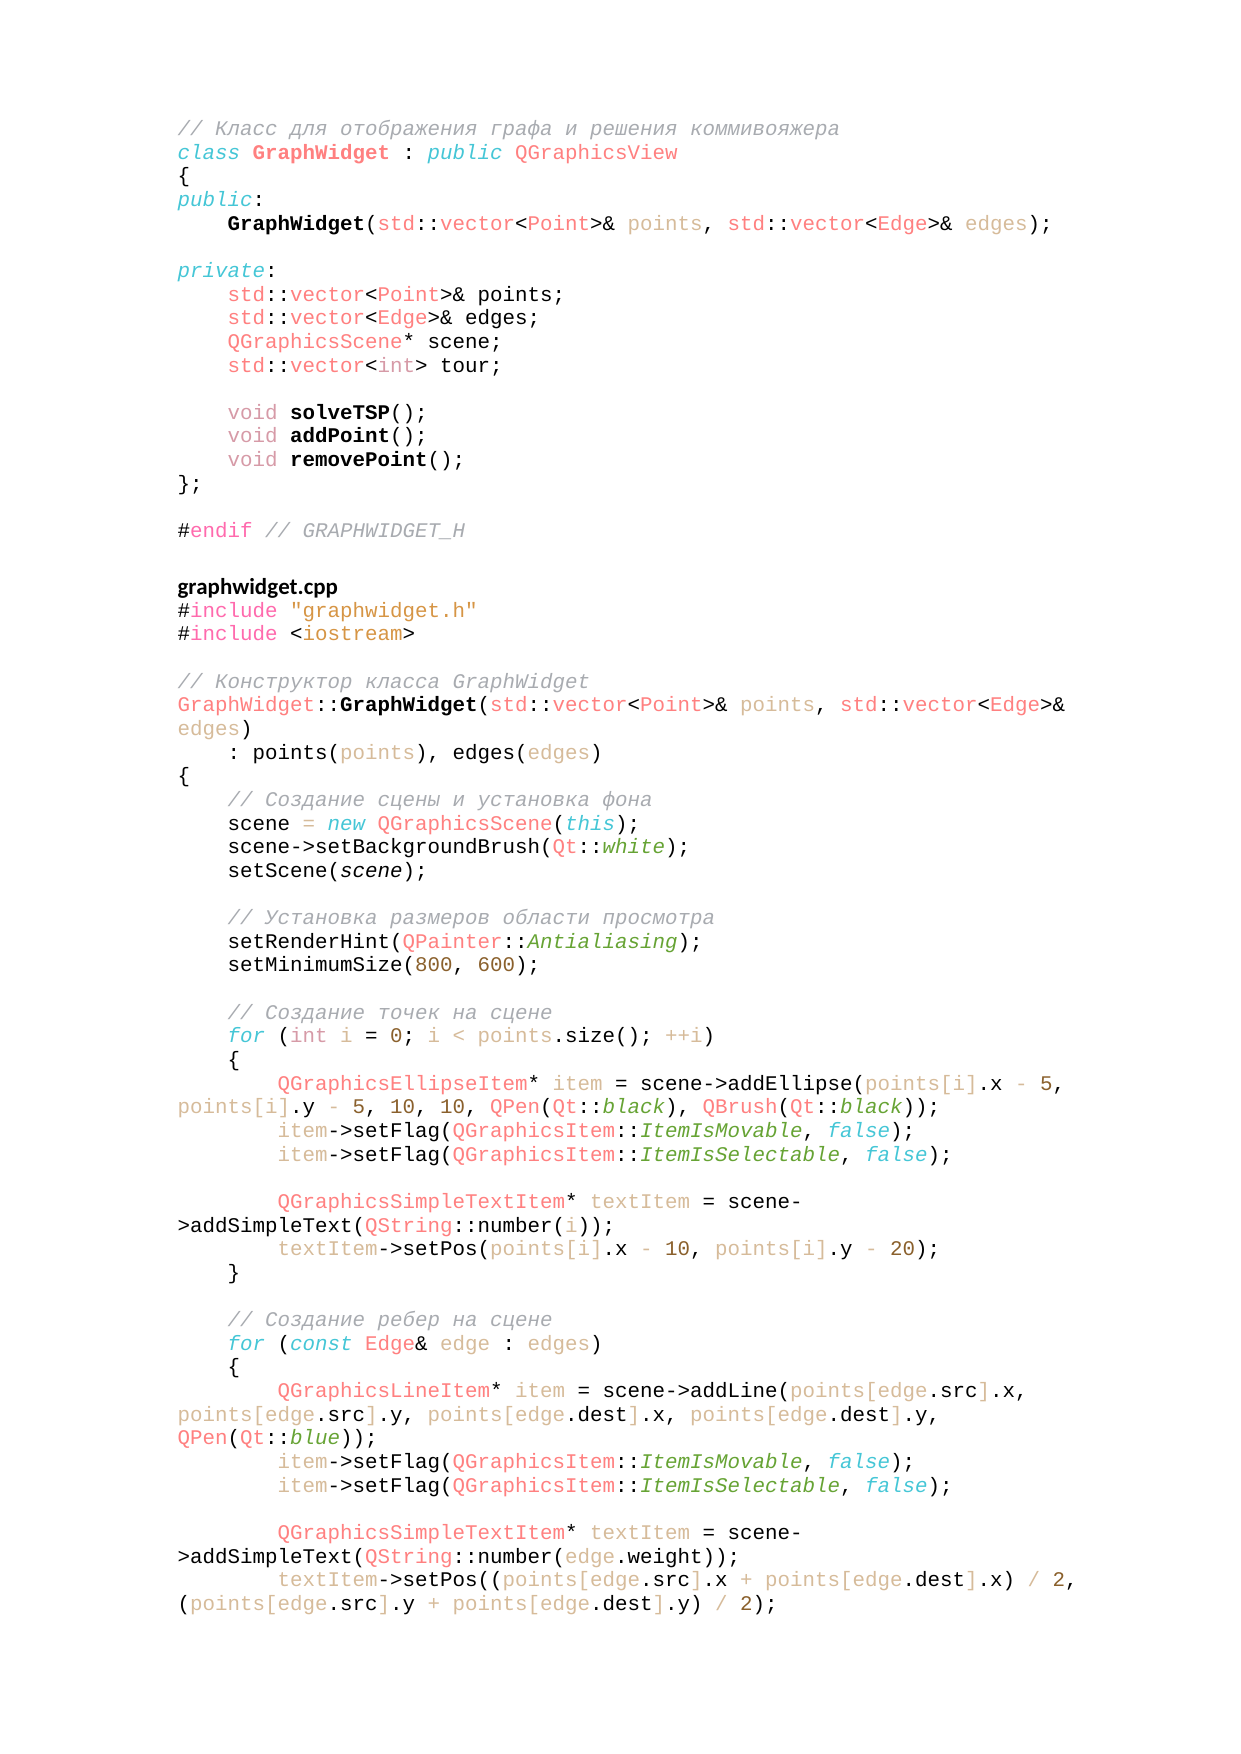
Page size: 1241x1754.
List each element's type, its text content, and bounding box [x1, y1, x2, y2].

text private: [177, 260, 1152, 284]
text : points(points), edges(edges) [177, 742, 1152, 765]
text { [177, 765, 1152, 789]
text textItem->setPos((points[edge.src].x + points[edge.dest].x) / 2, (points[edge.src].y + points[edge.dest].y) / 2); [177, 1569, 1152, 1617]
text GraphWidget(std::vector<Point>& points, std::vector<Edge>& edges); [177, 213, 1152, 236]
text #include "graphwidget.h" [177, 600, 1152, 623]
text void removePoint(); [177, 449, 1152, 473]
text #endif // GRAPHWIDGET_H [177, 520, 1152, 544]
text // Конструктор класса GraphWidget [177, 671, 1152, 694]
text { [177, 1049, 1152, 1073]
text // Создание точек на сцене [177, 1002, 1152, 1025]
text // Создание сцены и установка фона [177, 789, 1152, 813]
text item->setFlag(QGraphicsItem::ItemIsSelectable, false); [177, 1144, 1152, 1167]
text } [177, 1262, 1152, 1286]
text }; [177, 473, 1152, 496]
text { [177, 165, 1152, 189]
text std::vector<int> tour; [177, 354, 1152, 378]
text { [177, 1356, 1152, 1380]
text setMinimumSize(800, 600); [177, 954, 1152, 978]
text setScene(scene); [177, 860, 1152, 883]
text QGraphicsLineItem* item = scene->addLine(points[edge.src].x, points[edge.src].y, points[edge.dest].x, points[edge.dest].y, QPen(Qt::blue)); [177, 1380, 1152, 1451]
text QGraphicsSimpleTextItem* textItem = scene->addSimpleText(QString::number(edge.weight)); [177, 1522, 1152, 1569]
text std::vector<Point>& points; [177, 284, 1152, 307]
text // Класс для отображения графа и решения коммивояжера [177, 118, 1152, 142]
text graphwidget.cpp [177, 572, 1152, 600]
text QGraphicsEllipseItem* item = scene->addEllipse(points[i].x - 5, points[i].y - 5, 10, 10, QPen(Qt::black), QBrush(Qt::black)); [177, 1073, 1152, 1120]
text void solveTSP(); [177, 402, 1152, 426]
text item->setFlag(QGraphicsItem::ItemIsSelectable, false); [177, 1475, 1152, 1498]
text item->setFlag(QGraphicsItem::ItemIsMovable, false); [177, 1120, 1152, 1144]
text // Создание ребер на сцене [177, 1309, 1152, 1333]
text void addPoint(); [177, 426, 1152, 449]
text // Установка размеров области просмотра [177, 907, 1152, 931]
text for (const Edge& edge : edges) [177, 1333, 1152, 1356]
text for (int i = 0; i < points.size(); ++i) [177, 1025, 1152, 1049]
text setRenderHint(QPainter::Antialiasing); [177, 931, 1152, 954]
text scene = new QGraphicsScene(this); [177, 813, 1152, 836]
text scene->setBackgroundBrush(Qt::white); [177, 836, 1152, 860]
text QGraphicsSimpleTextItem* textItem = scene->addSimpleText(QString::number(i)); [177, 1191, 1152, 1238]
text #include <iostream> [177, 623, 1152, 647]
text class GraphWidget : public QGraphicsView [177, 142, 1152, 165]
text public: [177, 189, 1152, 213]
text textItem->setPos(points[i].x - 10, points[i].y - 20); [177, 1238, 1152, 1262]
text QGraphicsScene* scene; [177, 331, 1152, 354]
text item->setFlag(QGraphicsItem::ItemIsMovable, false); [177, 1451, 1152, 1475]
text std::vector<Edge>& edges; [177, 307, 1152, 331]
text GraphWidget::GraphWidget(std::vector<Point>& points, std::vector<Edge>& edges) [177, 694, 1152, 742]
